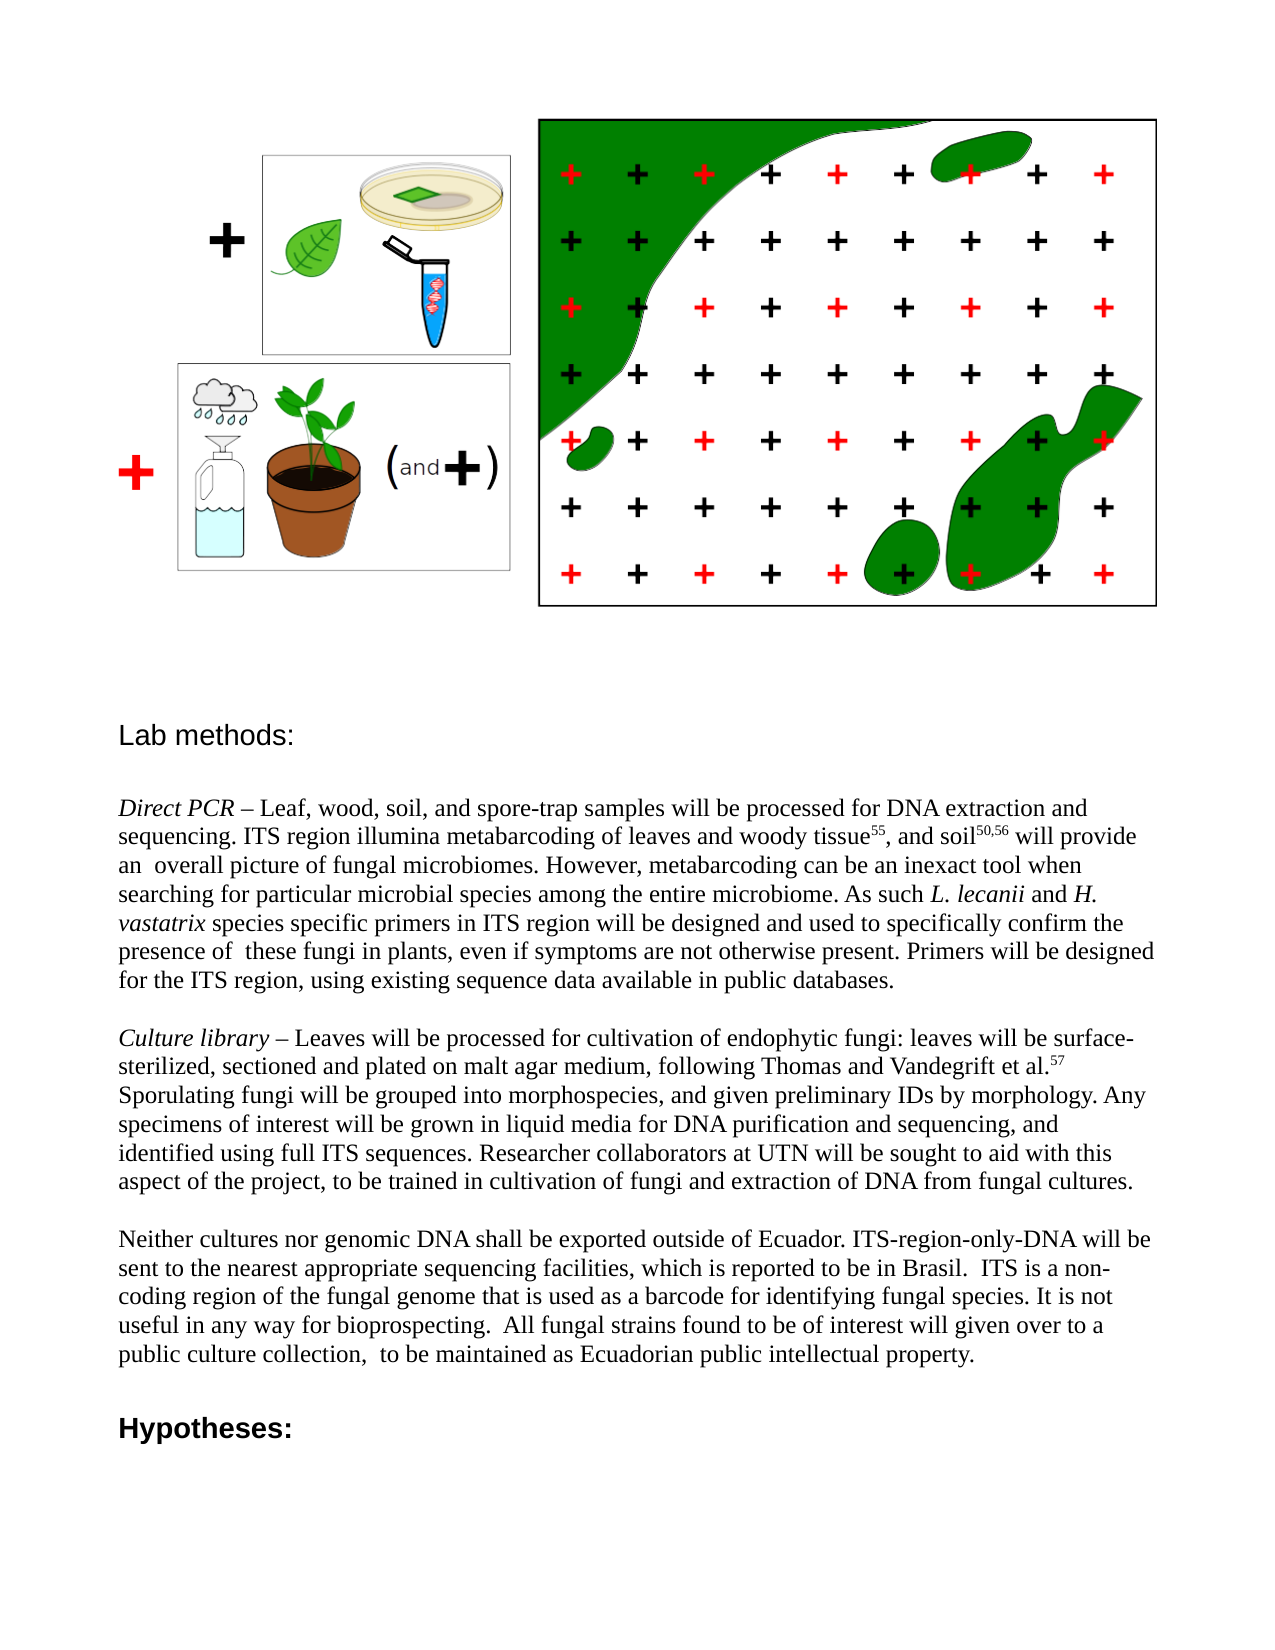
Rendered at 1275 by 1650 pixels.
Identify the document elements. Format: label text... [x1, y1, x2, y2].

subtitle Lab methods: [118, 718, 1157, 751]
text Culture library – Leaves will be processed for cultivation of endophytic fungi: leaves will be surface- sterilized, sectioned and plated on malt agar medium, following Thomas and Vandegrift et al.57 Sporulating fungi will be grouped into morphospecies, and given preliminary IDs by morphology. Any specimens of interest will be grown in liquid media for DNA purification and sequencing, and identified using full ITS sequences. Researcher collaborators at UTN will be sought to aid with this aspect of the project, to be trained in cultivation of fungi and extraction of DNA from fungal cultures. [118, 1023, 1157, 1195]
picture [118, 118, 1157, 607]
text Direct PCR – Leaf, wood, soil, and spore-trap samples will be processed for DNA extraction and sequencing. ITS region illumina metabarcoding of leaves and woody tissue55, and soil50,56 will provide an overall picture of fungal microbiomes. However, metabarcoding can be an inexact tool when searching for particular microbial species among the entire microbiome. As such L. lecanii and H. vastatrix species specific primers in ITS region will be designed and used to specifically confirm the presence of these fungi in plants, even if symptoms are not otherwise present. Primers will be designed for the ITS region, using existing sequence data available in public databases. [118, 793, 1157, 994]
text Neither cultures nor genomic DNA shall be exported outside of Ecuador. ITS-region-only-DNA will be sent to the nearest appropriate sequencing facilities, which is reported to be in Brasil. ITS is a non-coding region of the fungal genome that is used as a barcode for identifying fungal species. It is not useful in any way for bioprospecting. All fungal strains found to be of interest will given over to a public culture collection, to be maintained as Ecuadorian public intellectual property. [118, 1224, 1157, 1368]
subtitle Hypotheses: [118, 1411, 1157, 1444]
